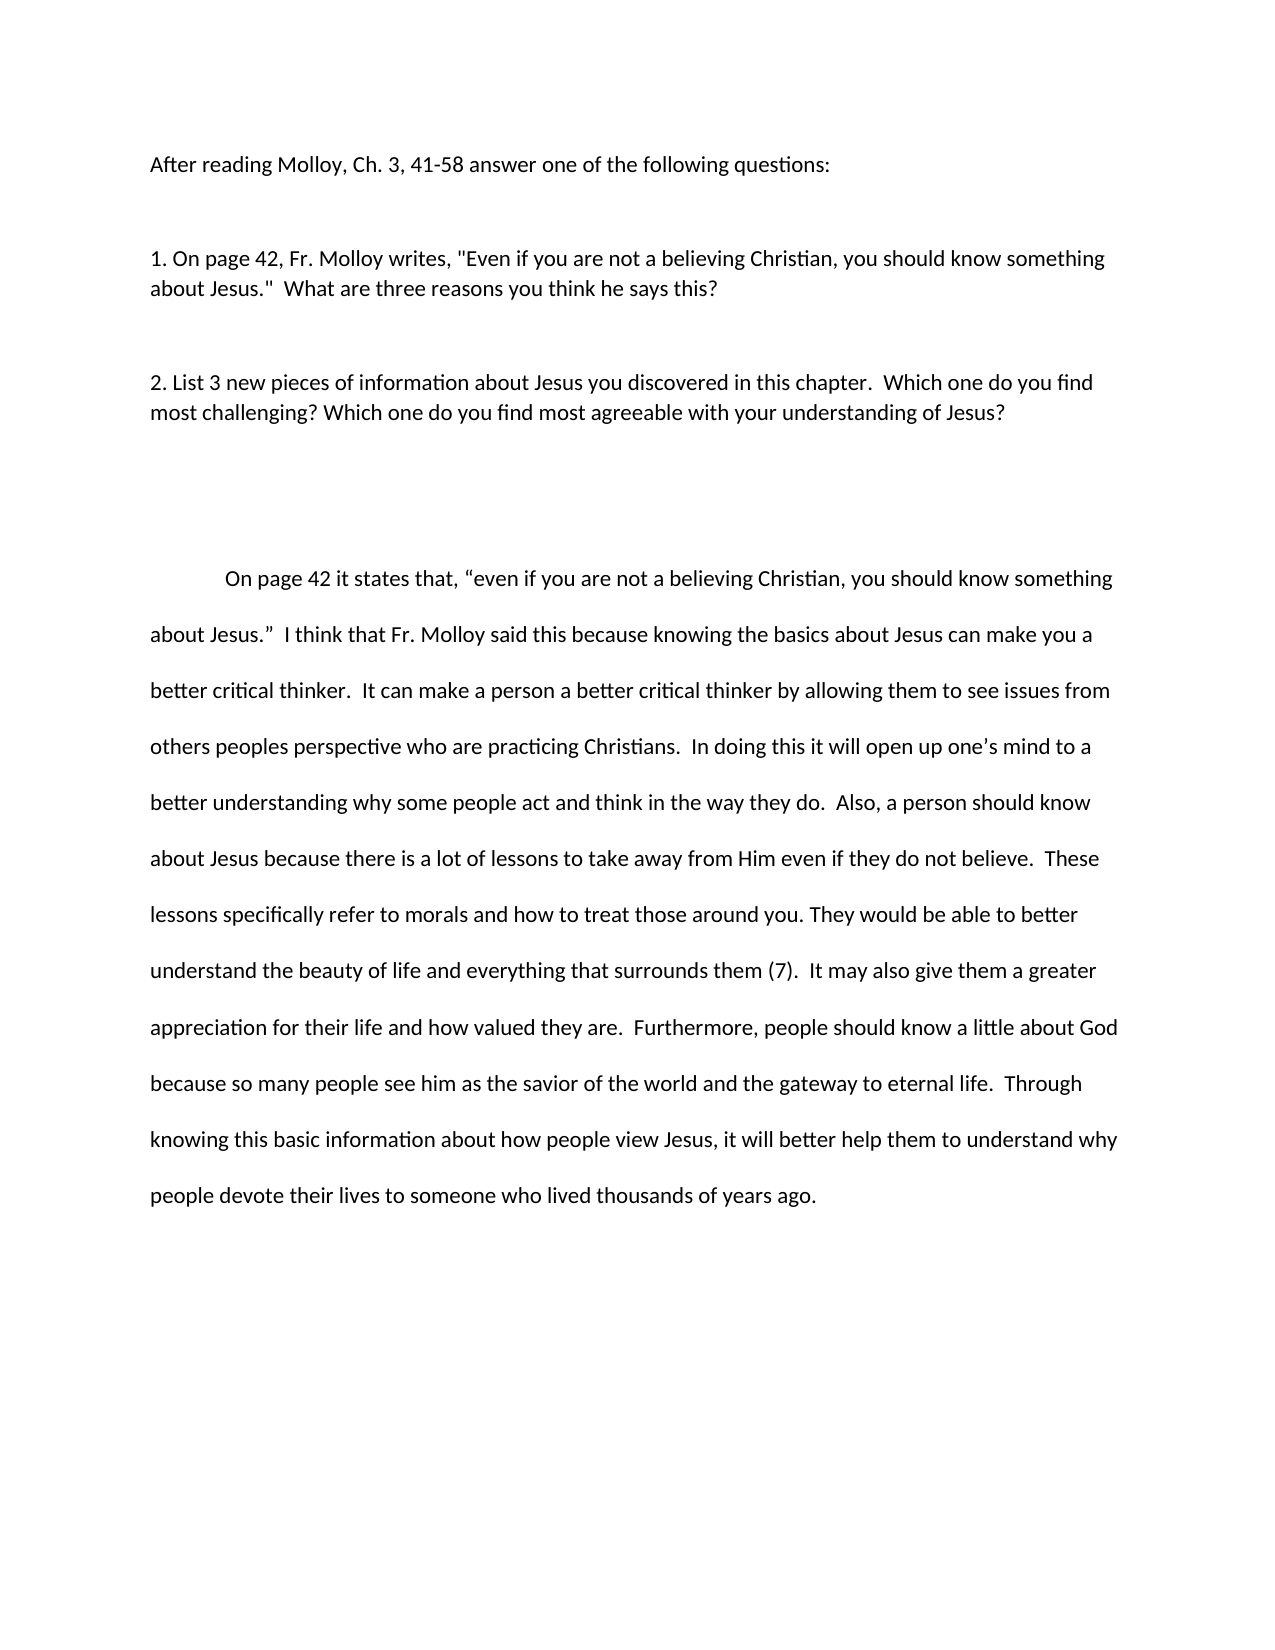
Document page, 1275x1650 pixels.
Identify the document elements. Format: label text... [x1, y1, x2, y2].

text 1. On page 42, Fr. Molloy writes, "Even if you are not a believing Christian, you should know something about Jesus." What are three reasons you think he says this? [150, 244, 1125, 302]
text 2. List 3 new pieces of information about Jesus you discovered in this chapter. Which one do you find most challenging? Which one do you find most agreeable with your understanding of Jesus? [150, 368, 1125, 426]
text After reading Molloy, Ch. 3, 41-58 answer one of the following questions: [150, 150, 1125, 178]
text On page 42 it states that, “even if you are not a believing Christian, you should know something about Jesus.” I think that Fr. Molloy said this because knowing the basics about Jesus can make you a better critical thinker. It can make a person a better critical thinker by allowing them to see issues from others peoples perspective who are practicing Christians. In doing this it will open up one’s mind to a better understanding why some people act and think in the way they do. Also, a person should know about Jesus because there is a lot of lessons to take away from Him even if they do not believe. These lessons specifically refer to morals and how to treat those around you. They would be able to better understand the beauty of life and everything that surrounds them (7). It may also give them a greater appreciation for their life and how valued they are. Furthermore, people should know a little about God because so many people see him as the savior of the world and the gateway to eternal life. Through knowing this basic information about how people view Jesus, it will better help them to understand why people devote their lives to someone who lived thousands of years ago. [150, 564, 1125, 1209]
